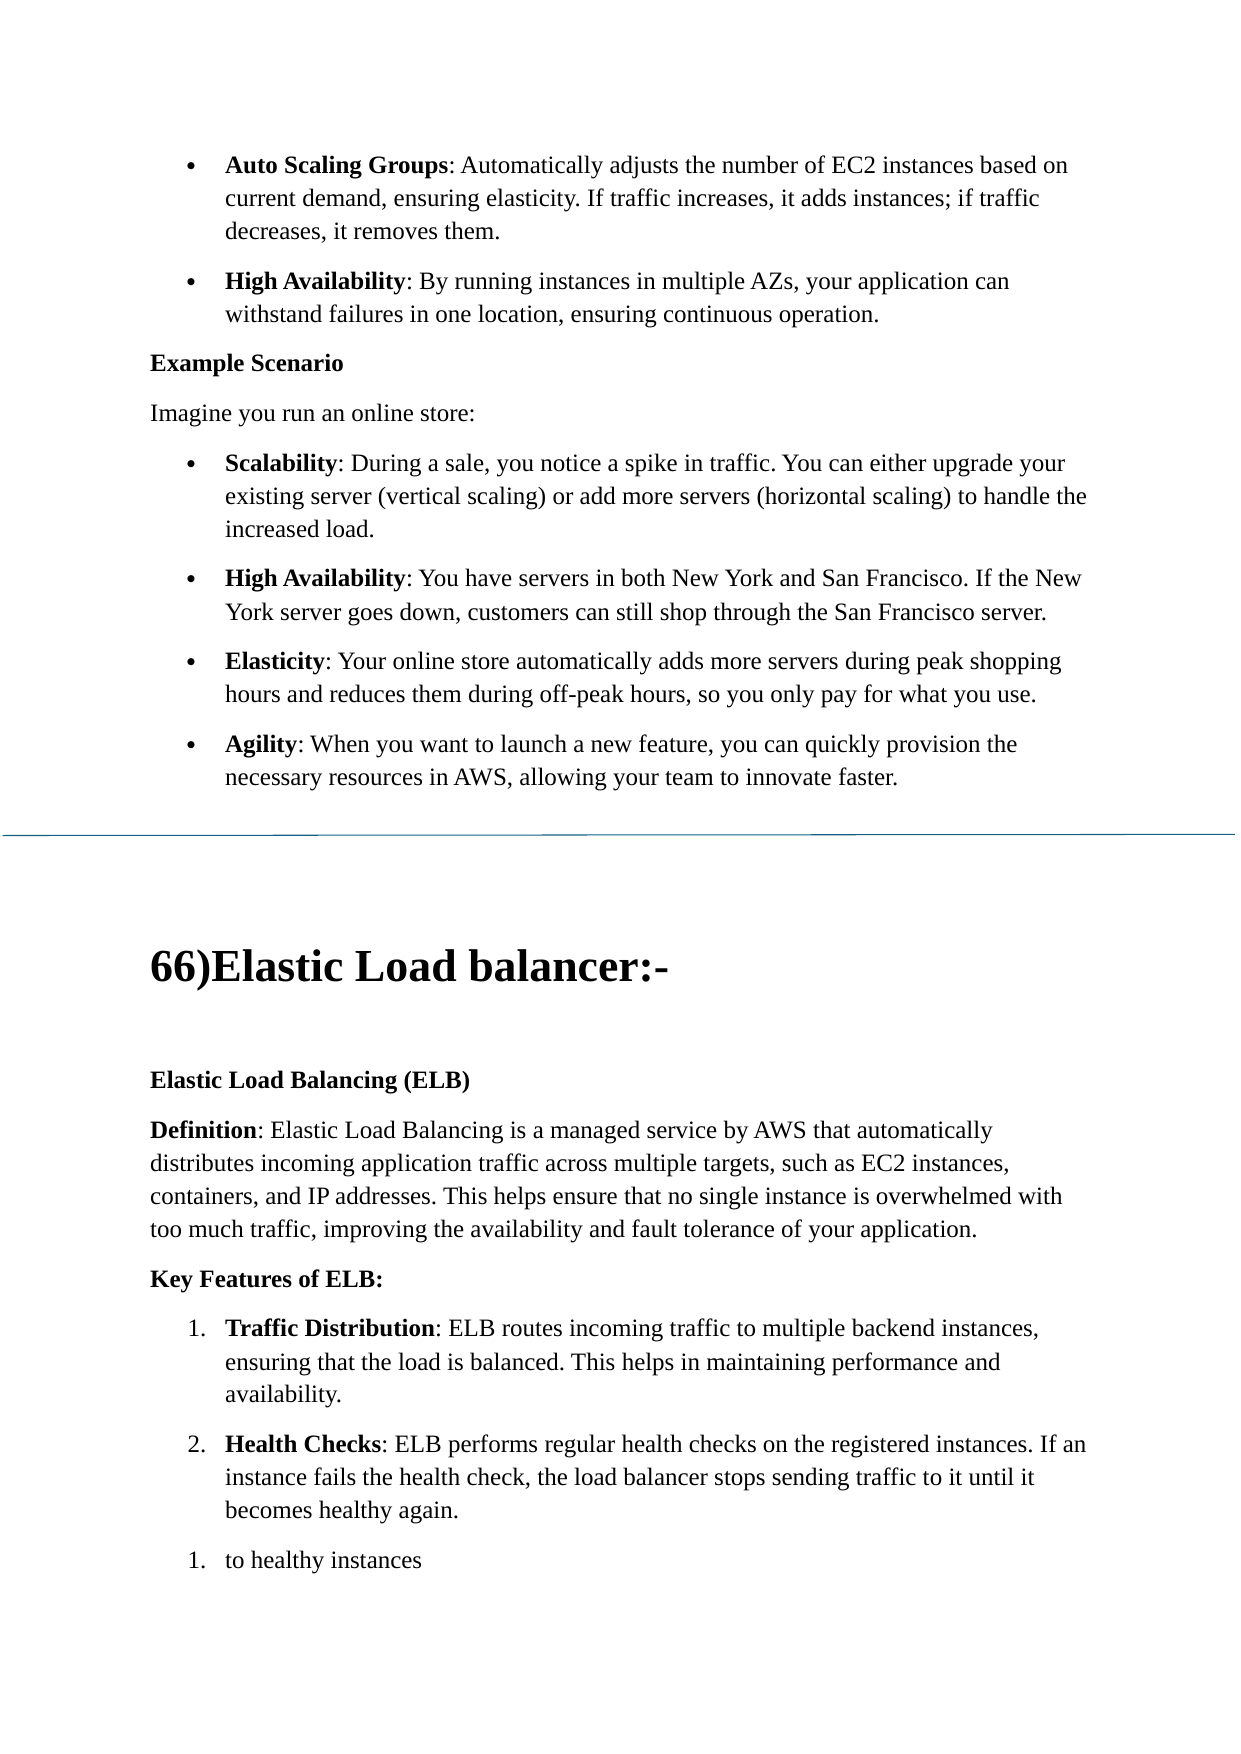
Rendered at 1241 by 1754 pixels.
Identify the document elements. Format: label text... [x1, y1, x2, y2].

text 66)Elastic Load balancer:- [150, 938, 1090, 991]
text Definition: Elastic Load Balancing is a managed service by AWS that automatically distributes incoming application traffic across multiple targets, such as EC2 instances, containers, and IP addresses. This helps ensure that no single instance is overwhelmed with too much traffic, improving the availability and fault tolerance of your application. [150, 1115, 1090, 1243]
list Elasticity: Your online store automatically adds more servers during peak shopping hours and reduces them during off-peak hours, so you only pay for what you use. [187, 646, 1090, 708]
list High Availability: By running instances in multiple AZs, your application can withstand failures in one location, ensuring continuous operation. [187, 266, 1090, 327]
list Agility: When you want to launch a new feature, you can quickly provision the necessary resources in AWS, allowing your team to innovate faster. [187, 729, 1090, 791]
text Example Scenario [150, 348, 1090, 377]
list Traffic Distribution: ELB routes incoming traffic to multiple backend instances, ensuring that the load is balanced. This helps in maintaining performance and availability. [187, 1313, 1090, 1408]
text Imagine you run an online store: [150, 398, 1090, 427]
list High Availability: You have servers in both New York and San Francisco. If the New York server goes down, customers can still shop through the San Francisco server. [187, 563, 1090, 625]
list to healthy instances [187, 1545, 1090, 1574]
list Health Checks: ELB performs regular health checks on the registered instances. If an instance fails the health check, the load balancer stops sending traffic to it until it becomes healthy again. [187, 1429, 1090, 1524]
list Auto Scaling Groups: Automatically adjusts the number of EC2 instances based on current demand, ensuring elasticity. If traffic increases, it adds instances; if traffic decreases, it removes them. [187, 150, 1090, 245]
text Elastic Load Balancing (ELB) [150, 1065, 1090, 1094]
list Scalability: During a sale, you notice a spike in traffic. You can either upgrade your existing server (vertical scaling) or add more servers (horizontal scaling) to handle the increased load. [187, 448, 1090, 543]
text Key Features of ELB: [150, 1264, 1090, 1293]
